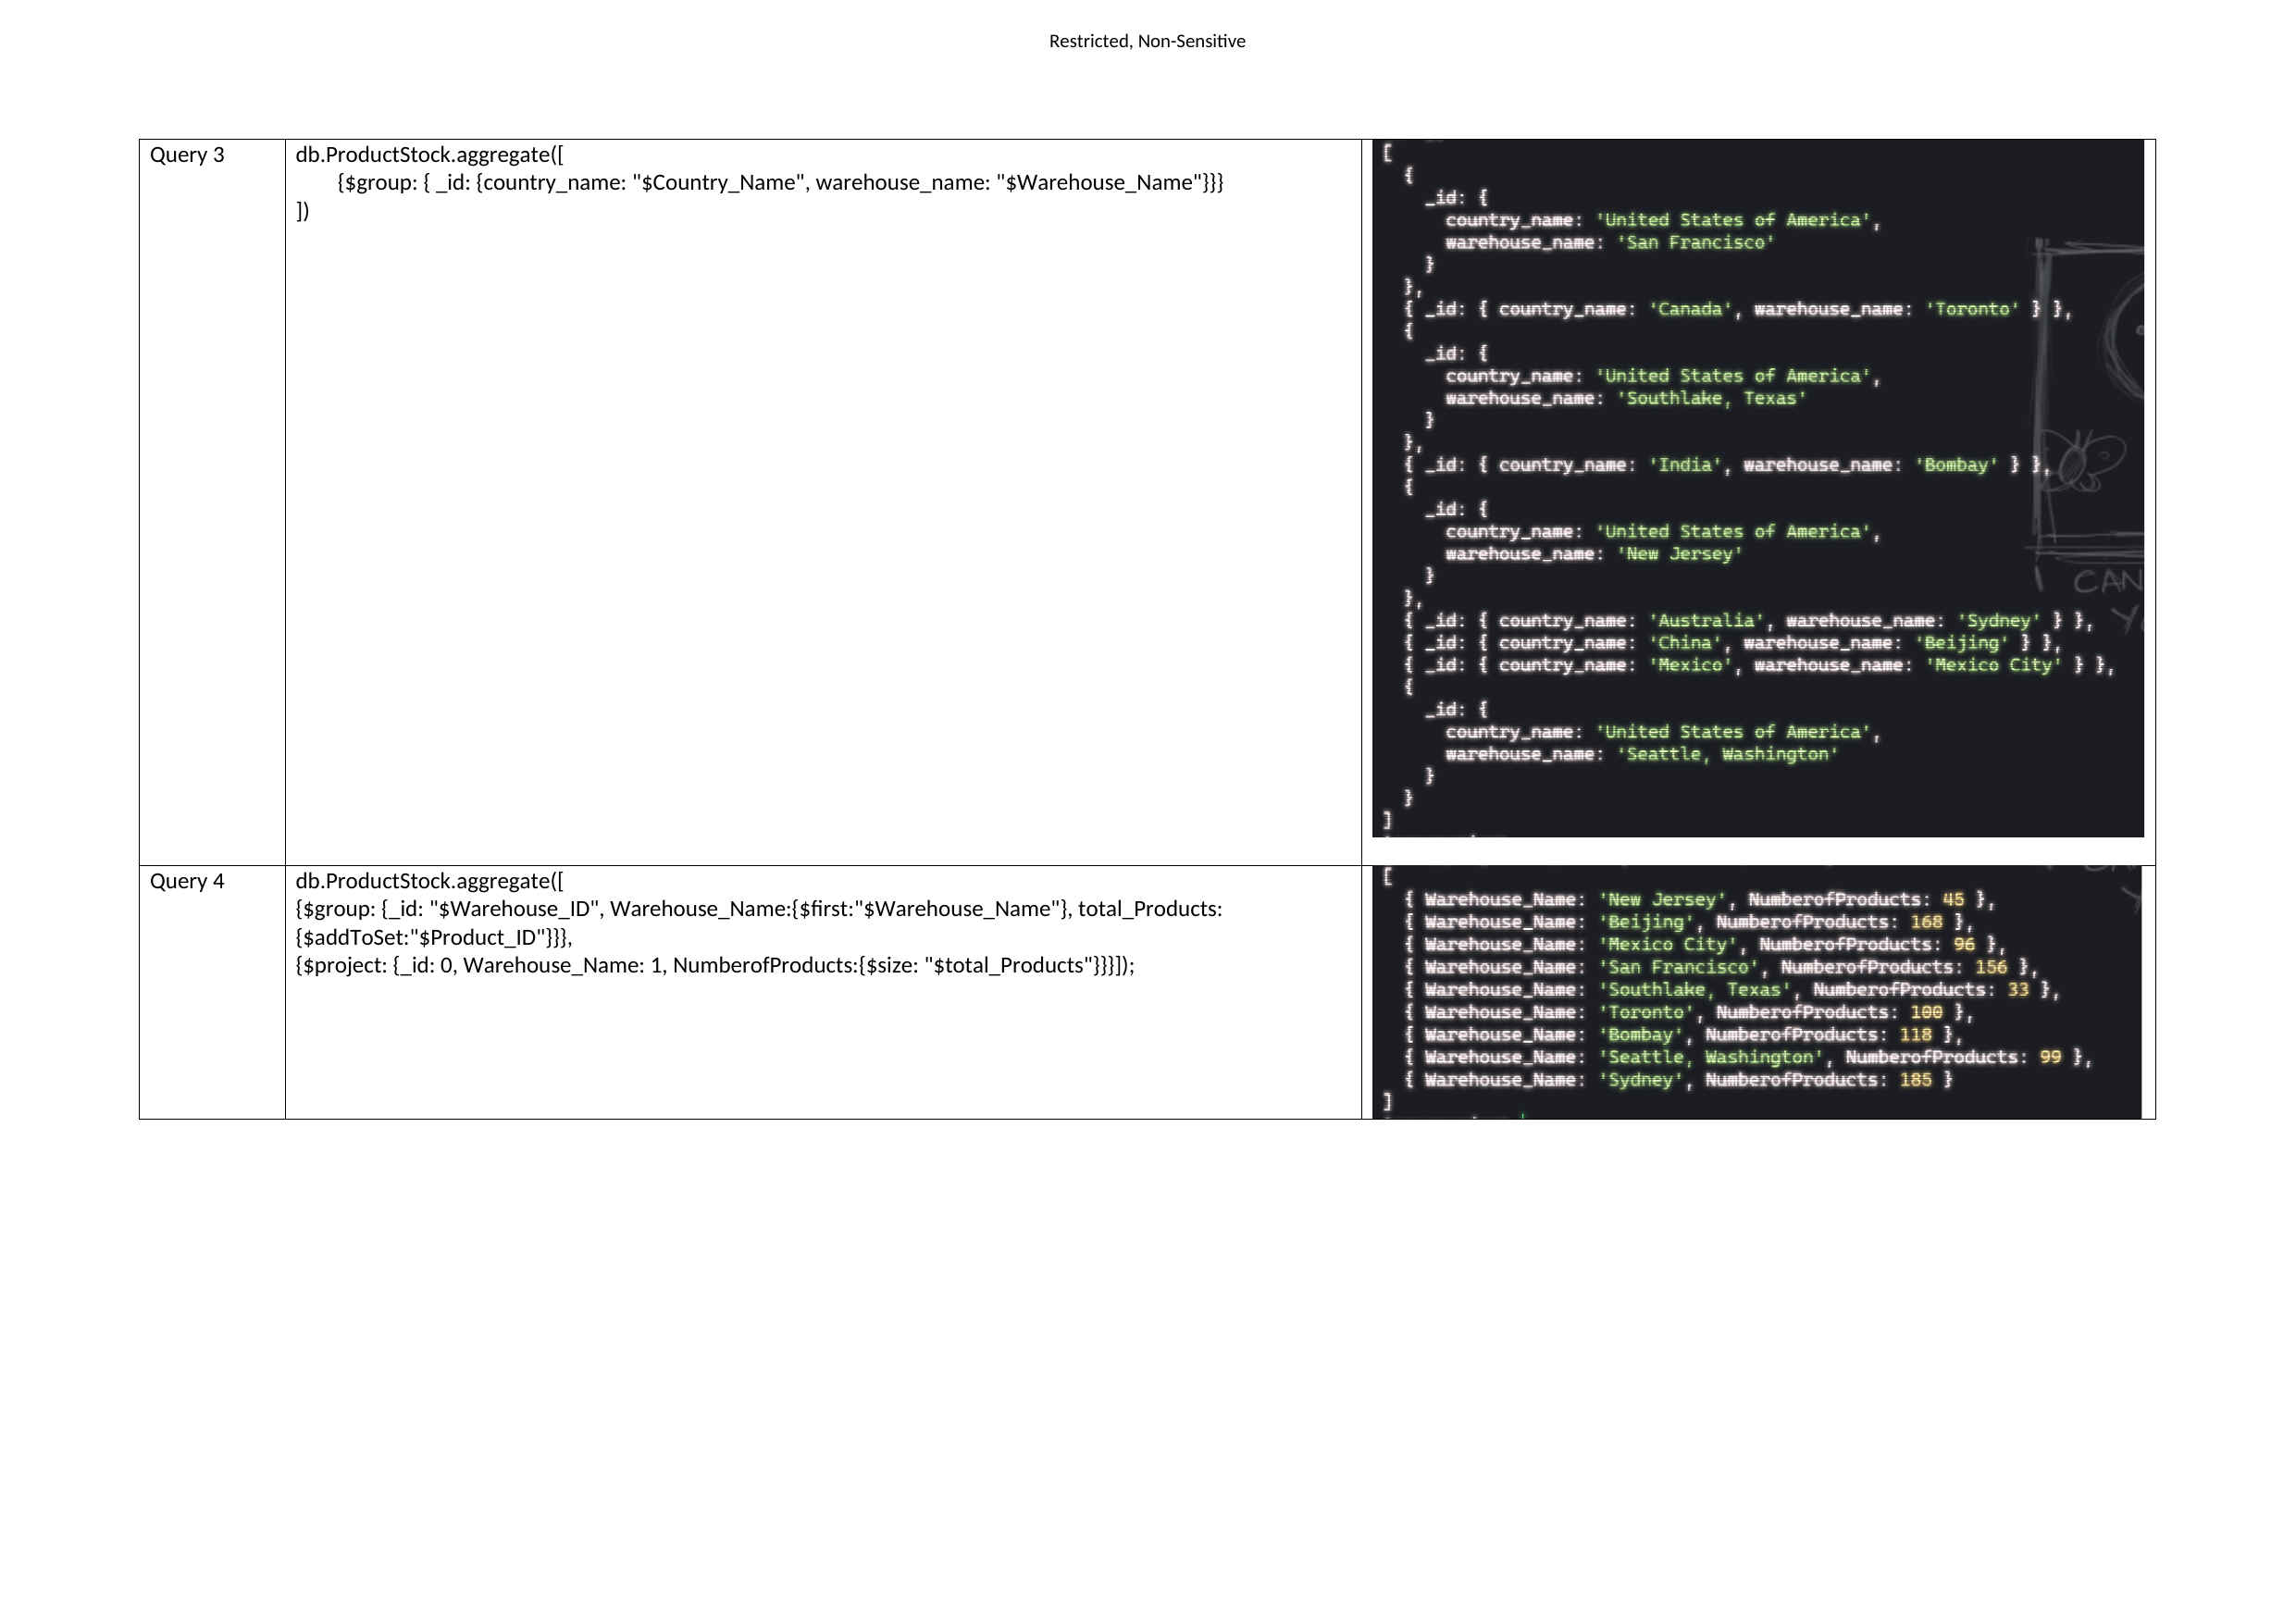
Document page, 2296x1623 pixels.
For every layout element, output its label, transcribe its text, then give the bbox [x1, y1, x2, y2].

picture [1372, 865, 2142, 1119]
picture [1372, 140, 2145, 837]
table_cell Query 3 [140, 140, 285, 865]
table_cell db.ProductStock.aggregate([ {$group: {_id: "$Warehouse_ID", Warehouse_Name:{$first:"$Warehouse_Name"}, total_Products:{$addToSet:"$Product_ID"}}}, {$project: {_id: 0, Warehouse_Name: 1, NumberofProducts:{$size: "$total_Products"}}}]); [286, 866, 1361, 1118]
table_cell [2142, 866, 2155, 1118]
table_cell [1362, 866, 1372, 1118]
table_cell db.ProductStock.aggregate([ {$group: { _id: {country_name: "$Country_Name", warehouse_name: "$Warehouse_Name"}}} ]) [286, 140, 1361, 865]
table_cell Query 4 [140, 866, 285, 1118]
table_cell [1362, 140, 2155, 865]
